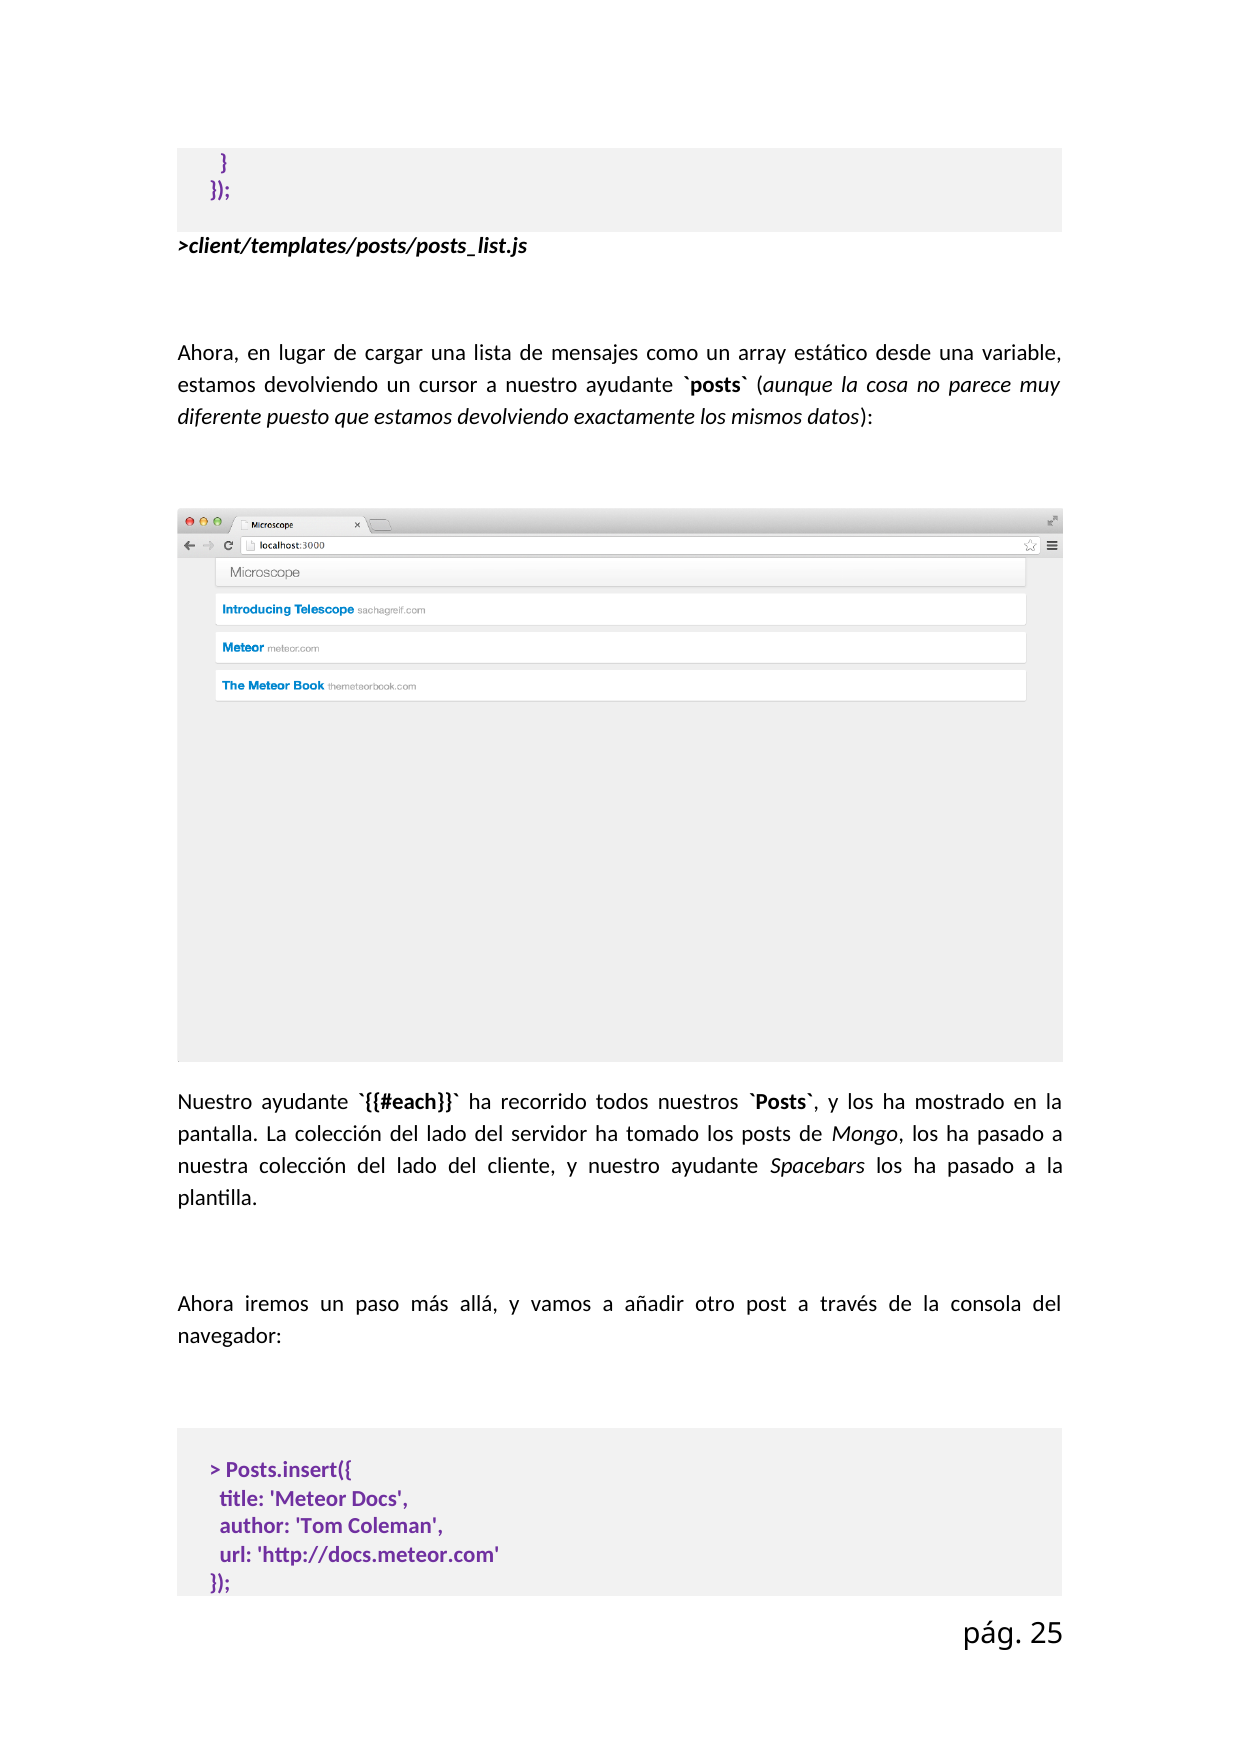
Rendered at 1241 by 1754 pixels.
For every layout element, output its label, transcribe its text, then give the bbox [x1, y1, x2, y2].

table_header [177, 148, 1062, 232]
text >client/templates/posts/posts_list.js [177, 232, 1063, 260]
text Ahora iremos un paso más allá, y vamos a añadir otro post a través de la consola del navegador: [177, 1289, 1063, 1349]
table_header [177, 1428, 1062, 1596]
picture [177, 508, 1063, 1062]
text Ahora, en lugar de cargar una lista de mensajes como un array estático desde una variable, estamos devolviendo un cursor a nuestro ayudante `posts` (aunque la cosa no parece muy diferente puesto que estamos devolviendo exactamente los mismos datos): [177, 338, 1063, 430]
text Nuestro ayudante `{{#each}}` ha recorrido todos nuestros `Posts`, y los ha mostrado en la pantalla. La colección del lado del servidor ha tomado los posts de Mongo, los ha pasado a nuestra colección del lado del cliente, y nuestro ayudante Spacebars los ha pasado a la plantilla. [177, 1087, 1063, 1211]
